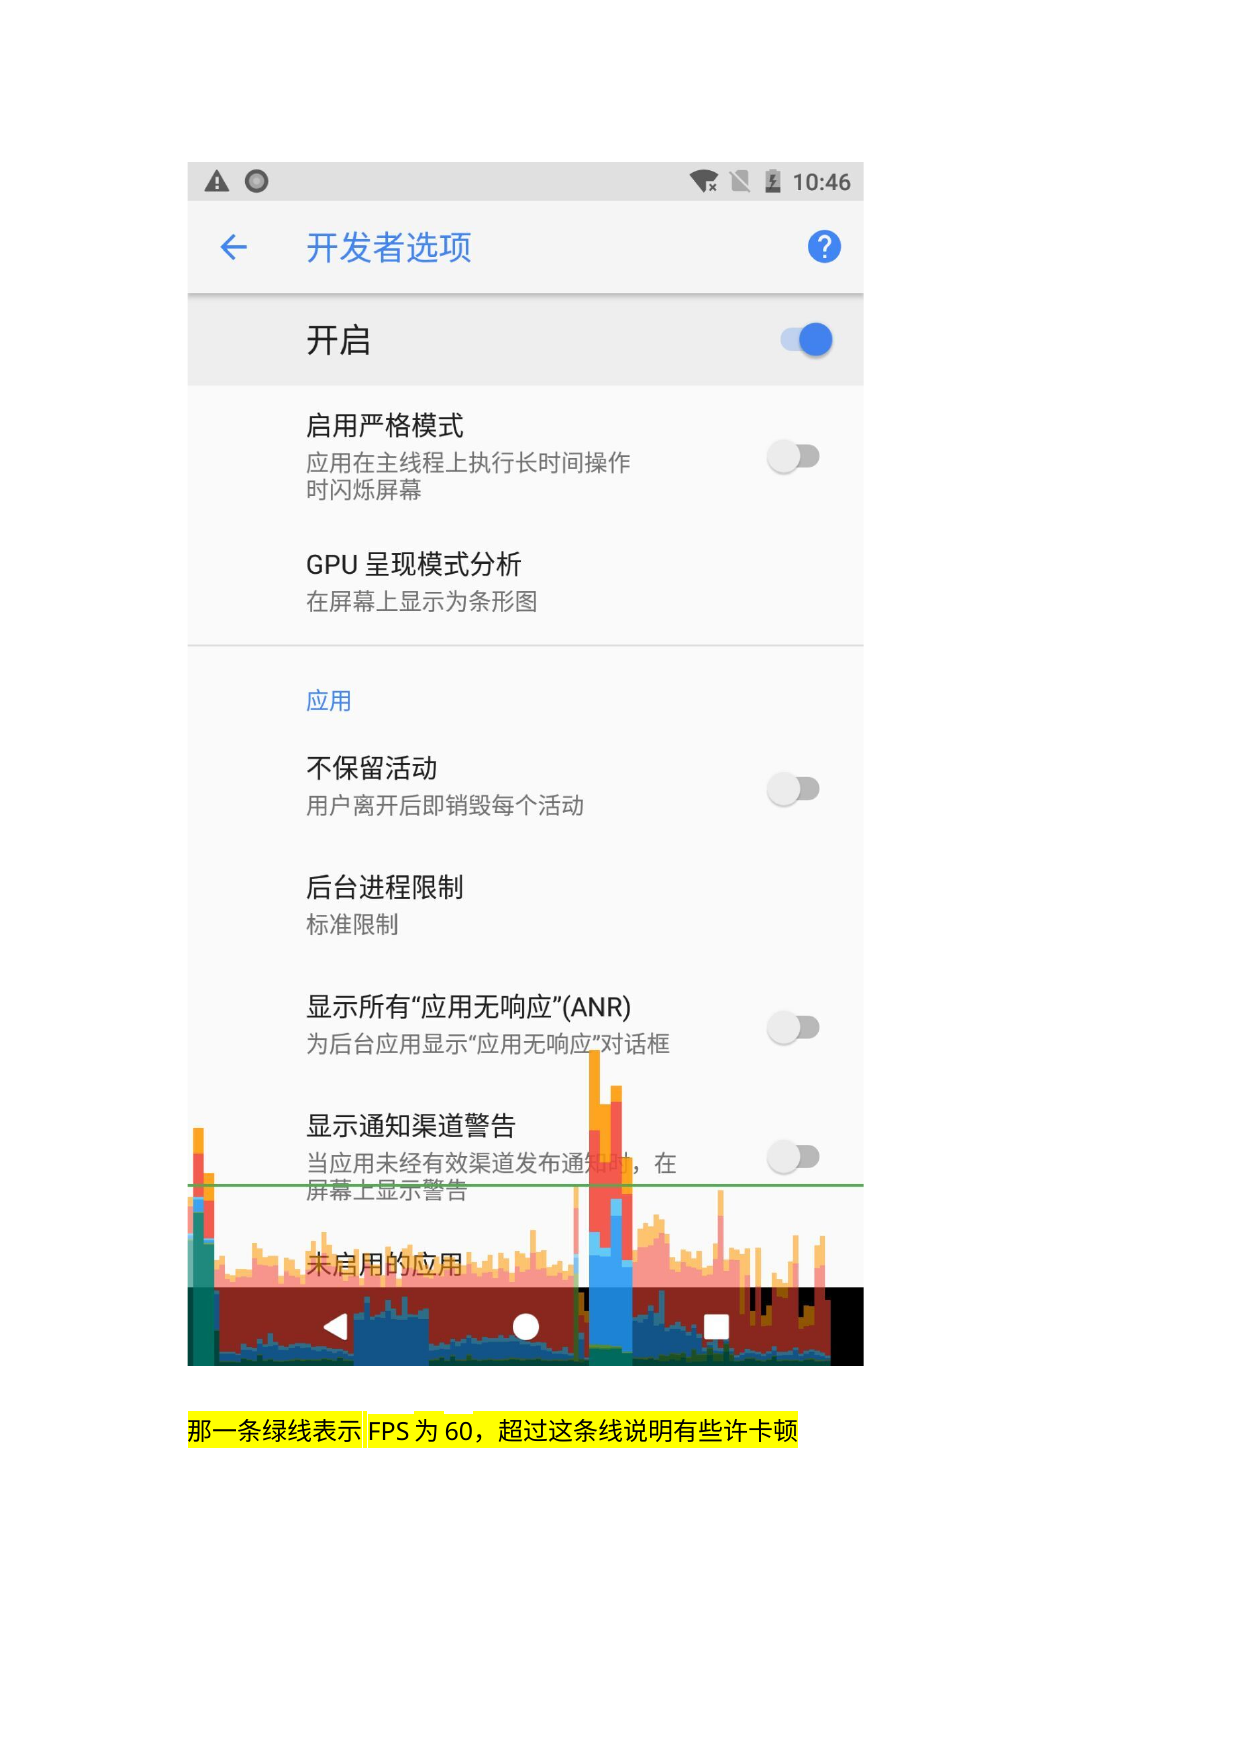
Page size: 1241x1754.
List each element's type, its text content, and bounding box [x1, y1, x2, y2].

picture [187, 162, 864, 1366]
